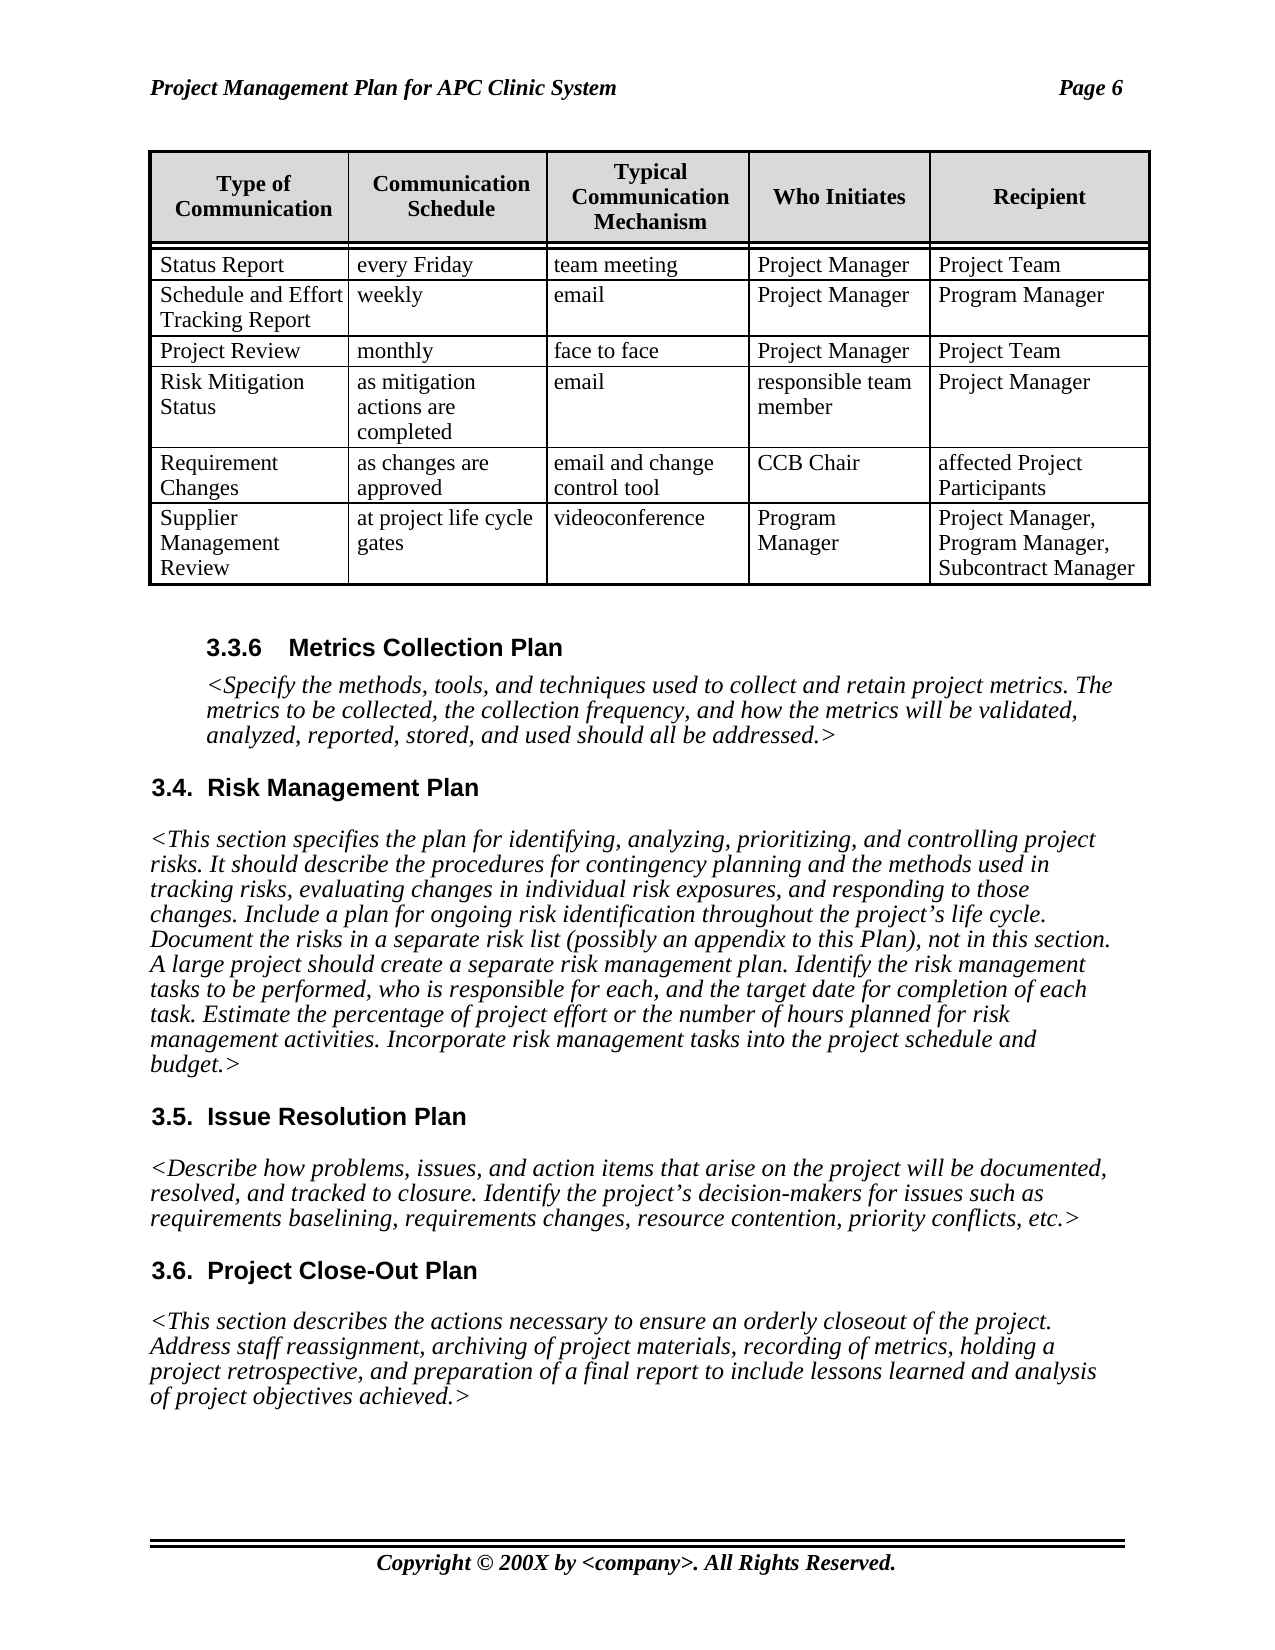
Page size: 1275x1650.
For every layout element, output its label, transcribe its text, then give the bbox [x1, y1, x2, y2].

table_cell as changes are approved [349, 448, 546, 502]
table_cell Program Manager [931, 281, 1148, 335]
table_cell email [548, 367, 748, 446]
text <This section specifies the plan for identifying, analyzing, prioritizing, and controlling project risks. It should describe the procedures for contingency planning and the methods used in tracking risks, evaluating changes in individual risk exposures, and responding to those changes. Include a plan for ongoing risk identification throughout the project’s life cycle. Document the risks in a separate risk list (possibly an appendix to this Plan), not in this section. A large project should create a separate risk management plan. Identify the risk management tasks to be performed, who is responsible for each, and the target date for completion of each task. Estimate the percentage of project effort or the number of hours planned for risk management activities. Incorporate risk management tasks into the project schedule and budget.> [150, 827, 1125, 1077]
table_cell Project Team [931, 250, 1148, 279]
table_cell affected Project Participants [931, 448, 1148, 502]
subtitle Project Close-Out Plan [151, 1256, 1125, 1285]
subtitle Issue Resolution Plan [151, 1102, 1125, 1131]
table_cell email and change control tool [548, 448, 748, 502]
table_cell weekly [349, 281, 546, 335]
table_cell Program Manager [750, 504, 929, 583]
table_header Recipient [931, 153, 1148, 241]
subtitle Metrics Collection Plan [206, 636, 1125, 661]
table_cell CCB Chair [750, 448, 929, 502]
table_cell Project Manager, Program Manager, Subcontract Manager [931, 504, 1148, 583]
table_cell Status Report [152, 250, 348, 279]
table_cell as mitigation actions are completed [349, 367, 546, 446]
table_cell Schedule and Effort Tracking Report [152, 281, 348, 335]
table_cell at project life cycle gates [349, 504, 546, 583]
table_header Type of Communication [152, 153, 348, 241]
text <Specify the methods, tools, and techniques used to collect and retain project metrics. The metrics to be collected, the collection frequency, and how the metrics will be validated, analyzed, reported, stored, and used should all be addressed.> [206, 673, 1125, 748]
table_cell Project Manager [750, 281, 929, 335]
table_cell Project Manager [750, 250, 929, 279]
table_cell face to face [548, 337, 748, 366]
table_cell Supplier Management Review [152, 504, 348, 583]
table_header Who Initiates [750, 153, 929, 241]
table_cell responsible team member [750, 367, 929, 446]
table_cell email [548, 281, 748, 335]
table_cell Risk Mitigation Status [152, 367, 348, 446]
table_cell every Friday [349, 250, 546, 279]
table_cell monthly [349, 337, 546, 366]
table_header Typical Communication Mechanism [548, 153, 748, 241]
table_cell Project Team [931, 337, 1148, 366]
text <This section describes the actions necessary to ensure an orderly closeout of the project. Address staff reassignment, archiving of project materials, recording of metrics, holding a project retrospective, and preparation of a final report to include lessons learned and analysis of project objectives achieved.> [150, 1310, 1125, 1410]
table_cell videoconference [548, 504, 748, 583]
table_cell Project Manager [931, 367, 1148, 446]
text <Describe how problems, issues, and action items that arise on the project will be documented, resolved, and tracked to closure. Identify the project’s decision-makers for issues such as requirements baselining, requirements changes, resource contention, priority conflicts, etc.> [150, 1156, 1125, 1231]
table_cell team meeting [548, 250, 748, 279]
table_cell Project Manager [750, 337, 929, 366]
table_cell Project Review [152, 337, 348, 366]
subtitle Risk Management Plan [151, 773, 1125, 802]
table_cell Requirement Changes [152, 448, 348, 502]
table_header Communication Schedule [349, 153, 546, 241]
